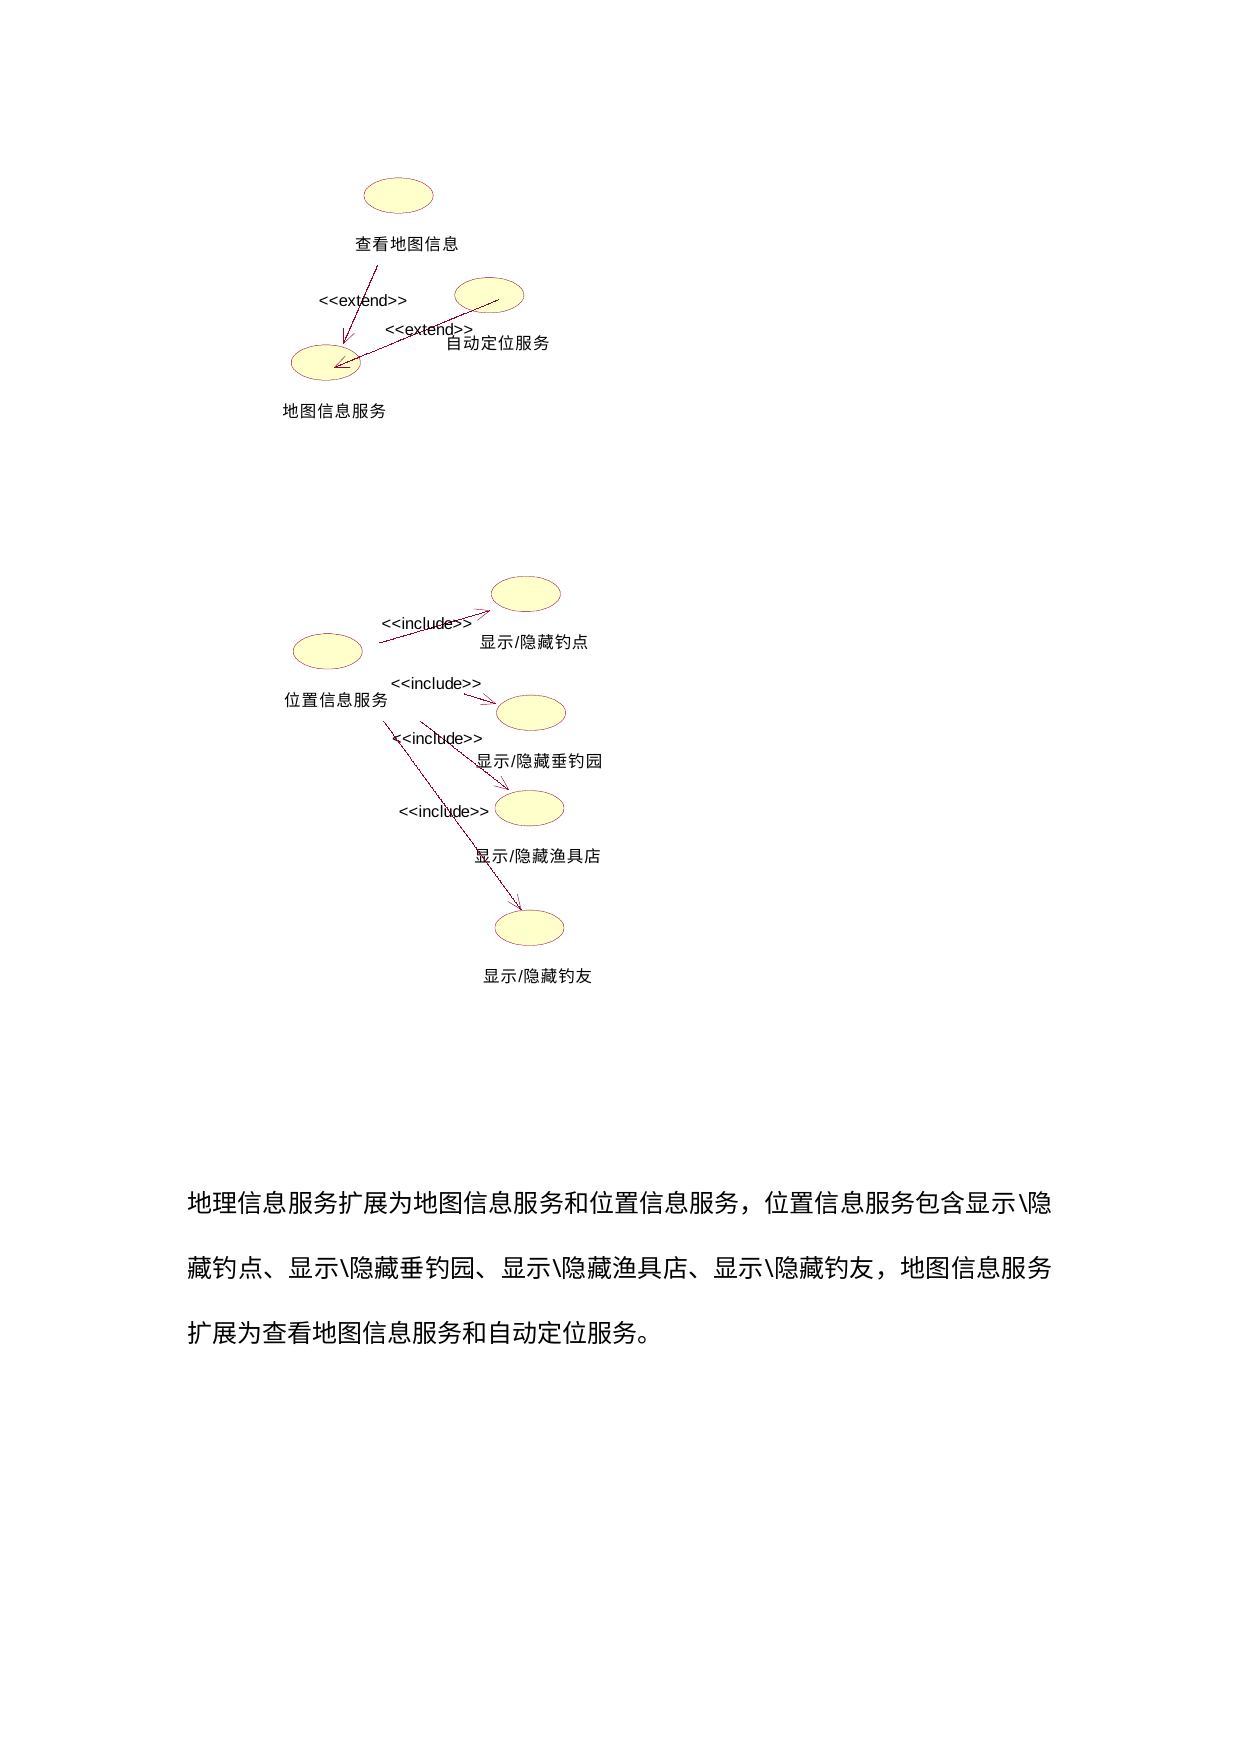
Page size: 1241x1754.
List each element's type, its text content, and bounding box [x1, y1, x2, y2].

text 地理信息服务扩展为地图信息服务和位置信息服务，位置信息服务包含显示\隐藏钓点、显示\隐藏垂钓园、显示\隐藏渔具店、显示\隐藏钓友，地图信息服务扩展为查看地图信息服务和自动定位服务。 [187, 1169, 1053, 1364]
